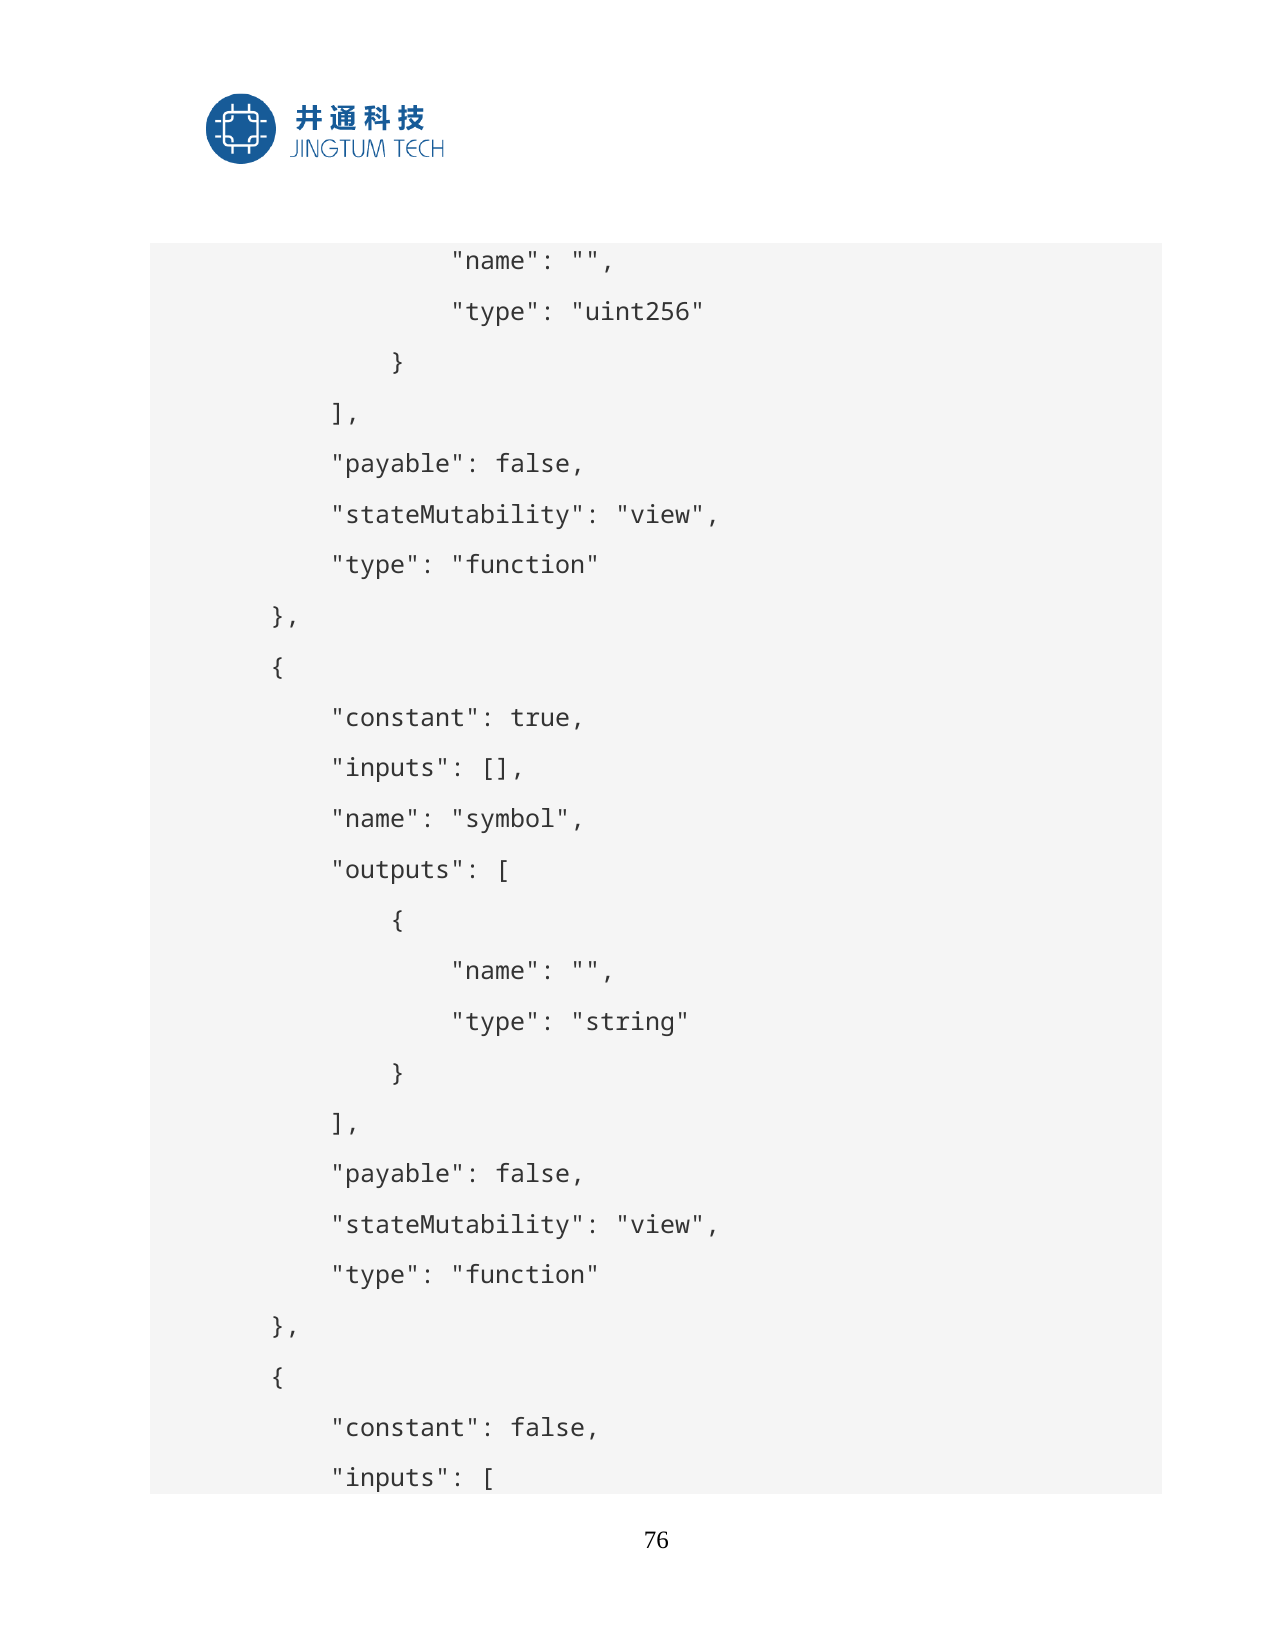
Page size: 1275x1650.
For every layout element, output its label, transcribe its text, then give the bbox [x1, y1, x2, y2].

text "stateMutability": "view", [150, 496, 1162, 530]
text "stateMutability": "view", [150, 1206, 1162, 1241]
text "name": "", [150, 953, 1162, 987]
text { [150, 648, 1162, 682]
text }, [150, 598, 1162, 632]
text "type": "function" [150, 1257, 1162, 1291]
text ], [150, 1105, 1162, 1139]
text }, [150, 1308, 1162, 1342]
text "name": "symbol", [150, 801, 1162, 835]
text "type": "uint256" [150, 293, 1162, 327]
text } [150, 1054, 1162, 1088]
text "name": "", [150, 243, 1162, 277]
text ], [150, 395, 1162, 429]
text "constant": false, [150, 1409, 1162, 1443]
text } [150, 344, 1162, 378]
text "constant": true, [150, 699, 1162, 733]
text "type": "string" [150, 1003, 1162, 1038]
text "inputs": [], [150, 750, 1162, 784]
text "outputs": [ [150, 851, 1162, 885]
text "payable": false, [150, 446, 1162, 479]
picture [180, 71, 463, 186]
text "type": "function" [150, 547, 1162, 581]
text { [150, 1359, 1162, 1393]
text "inputs": [ [150, 1460, 1162, 1494]
text "payable": false, [150, 1156, 1162, 1190]
text { [150, 902, 1162, 936]
